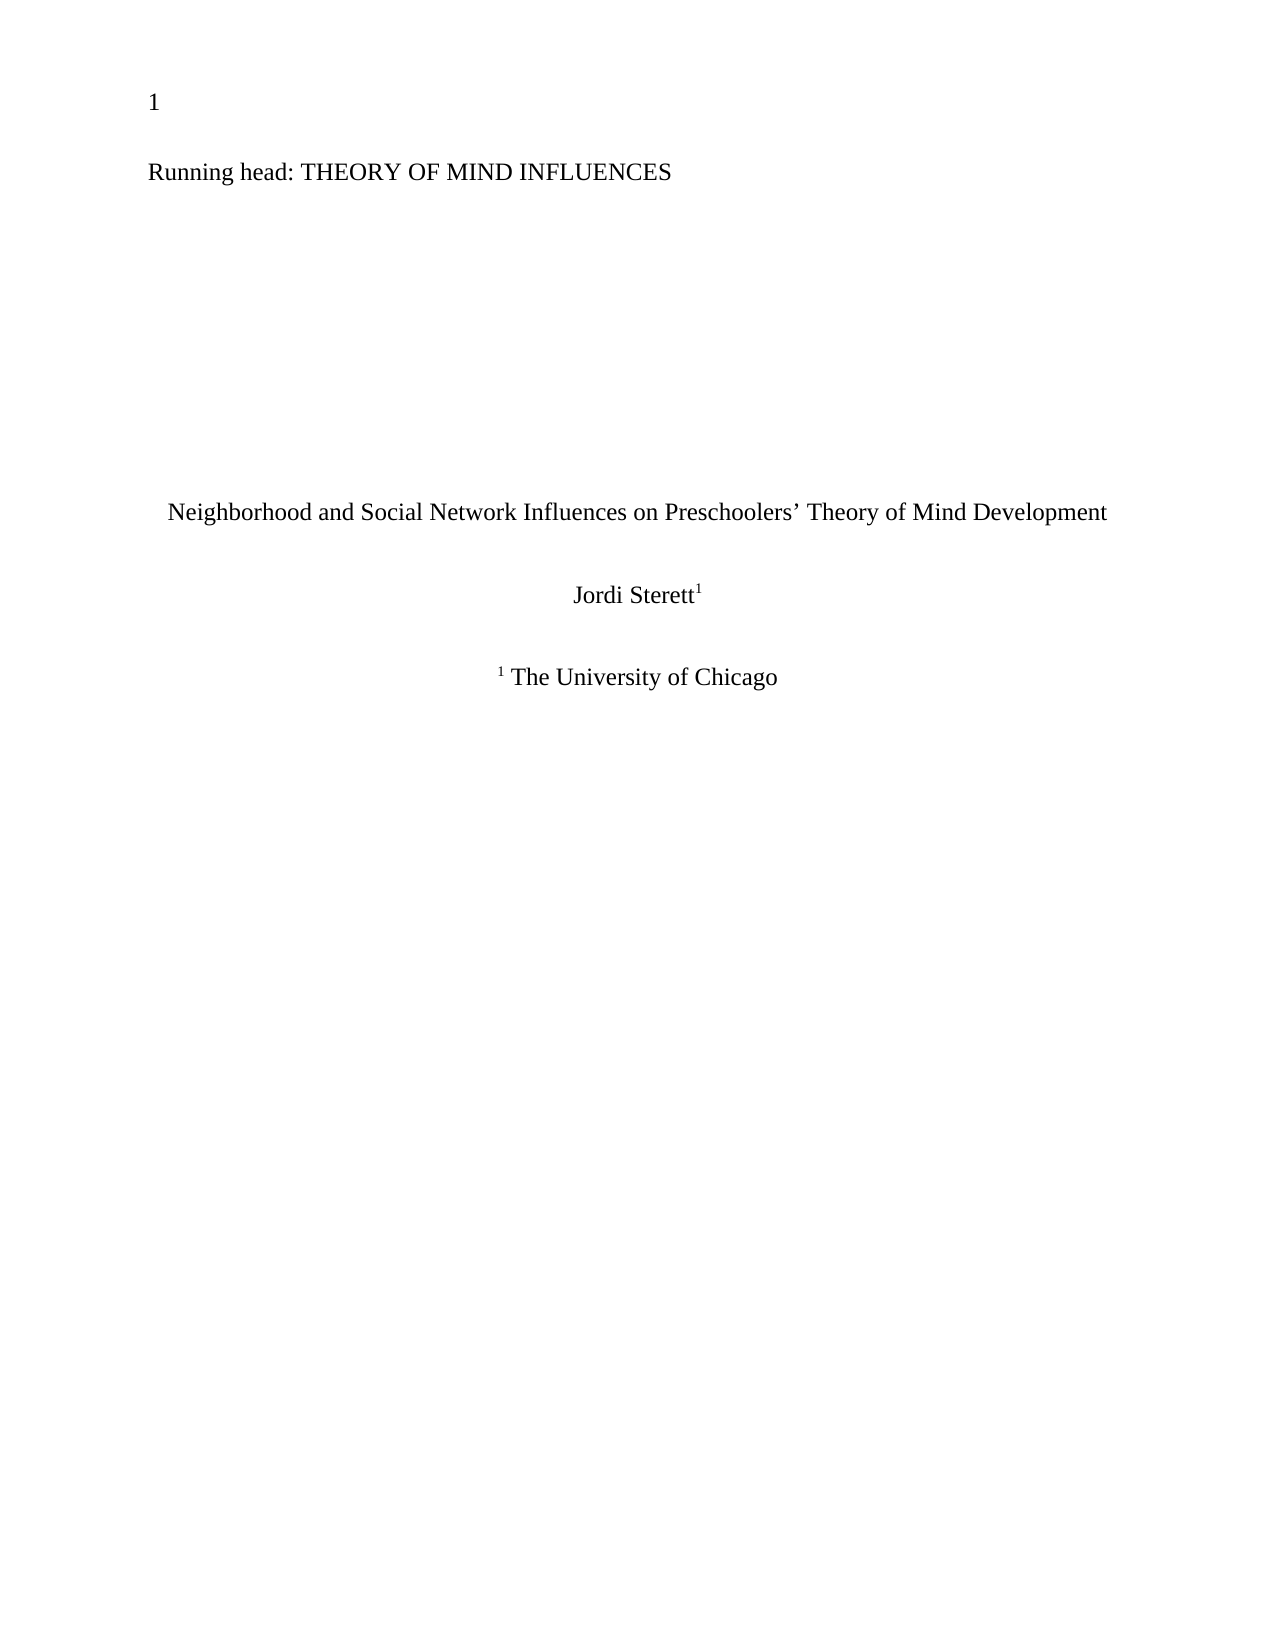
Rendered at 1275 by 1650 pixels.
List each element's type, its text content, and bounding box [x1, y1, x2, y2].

title Neighborhood and Social Network Influences on Preschoolers’ Theory of Mind Development [148, 497, 1127, 526]
text Jordi Sterett1 [148, 580, 1127, 609]
text 1 The University of Chicago [148, 662, 1127, 691]
